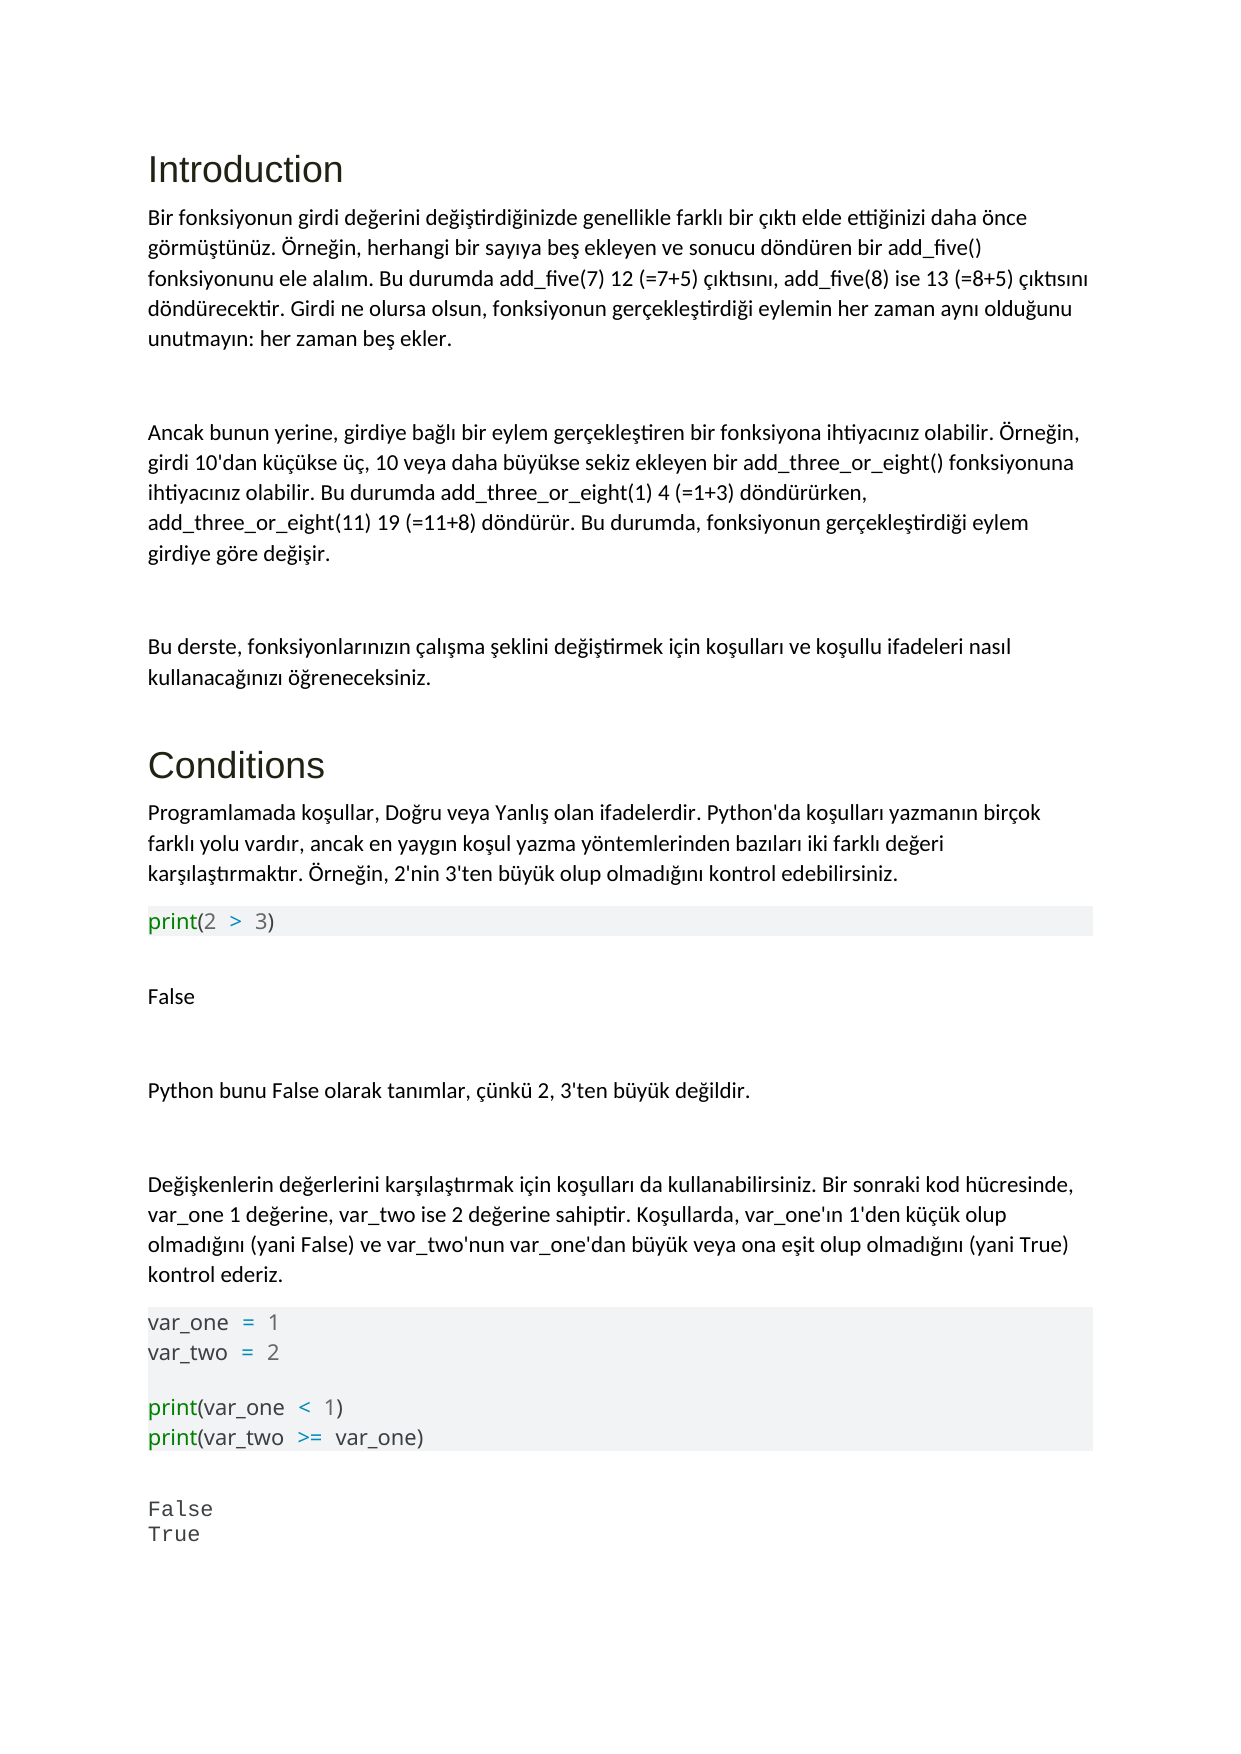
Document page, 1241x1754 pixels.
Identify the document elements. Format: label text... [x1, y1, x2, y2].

text Python bunu False olarak tanımlar, çünkü 2, 3'ten büyük değildir. [148, 1076, 1093, 1104]
text Programlamada koşullar, Doğru veya Yanlış olan ifadelerdir. Python'da koşulları yazmanın birçok farklı yolu vardır, ancak en yaygın koşul yazma yöntemlerinden bazıları iki farklı değeri karşılaştırmaktır. Örneğin, 2'nin 3'ten büyük olup olmadığını kontrol edebilirsiniz. [148, 798, 1093, 887]
text False [148, 1498, 1093, 1523]
text Ancak bunun yerine, girdiye bağlı bir eylem gerçekleştiren bir fonksiyona ihtiyacınız olabilir. Örneğin, girdi 10'dan küçükse üç, 10 veya daha büyükse sekiz ekleyen bir add_three_or_eight() fonksiyonuna ihtiyacınız olabilir. Bu durumda add_three_or_eight(1) 4 (=1+3) döndürürken, add_three_or_eight(11) 19 (=11+8) döndürür. Bu durumda, fonksiyonun gerçekleştirdiği eylem girdiye göre değişir. [148, 418, 1093, 567]
text False [148, 982, 1093, 1010]
text print(2 > 3) [148, 906, 1093, 936]
text Değişkenlerin değerlerini karşılaştırmak için koşulları da kullanabilirsiniz. Bir sonraki kod hücresinde, var_one 1 değerine, var_two ise 2 değerine sahiptir. Koşullarda, var_one'ın 1'den küçük olup olmadığını (yani False) ve var_two'nun var_one'dan büyük veya ona eşit olup olmadığını (yani True) kontrol ederiz. [148, 1170, 1093, 1288]
text Bu derste, fonksiyonlarınızın çalışma şeklini değiştirmek için koşulları ve koşullu ifadeleri nasıl kullanacağınızı öğreneceksiniz. [148, 632, 1093, 691]
text Bir fonksiyonun girdi değerini değiştirdiğinizde genellikle farklı bir çıktı elde ettiğinizi daha önce görmüştünüz. Örneğin, herhangi bir sayıya beş ekleyen ve sonucu döndüren bir add_five() fonksiyonunu ele alalım. Bu durumda add_five(7) 12 (=7+5) çıktısını, add_five(8) ise 13 (=8+5) çıktısını döndürecektir. Girdi ne olursa olsun, fonksiyonun gerçekleştirdiği eylemin her zaman aynı olduğunu unutmayın: her zaman beş ekler. [148, 203, 1093, 352]
text print(var_two >= var_one) [148, 1422, 1093, 1451]
subtitle Conditions [148, 743, 1093, 786]
text Introduction [148, 148, 1093, 191]
text var_two = 2 [148, 1337, 1093, 1367]
text print(var_one < 1) [148, 1392, 1093, 1422]
text var_one = 1 [148, 1307, 1093, 1337]
text True [148, 1523, 1093, 1548]
